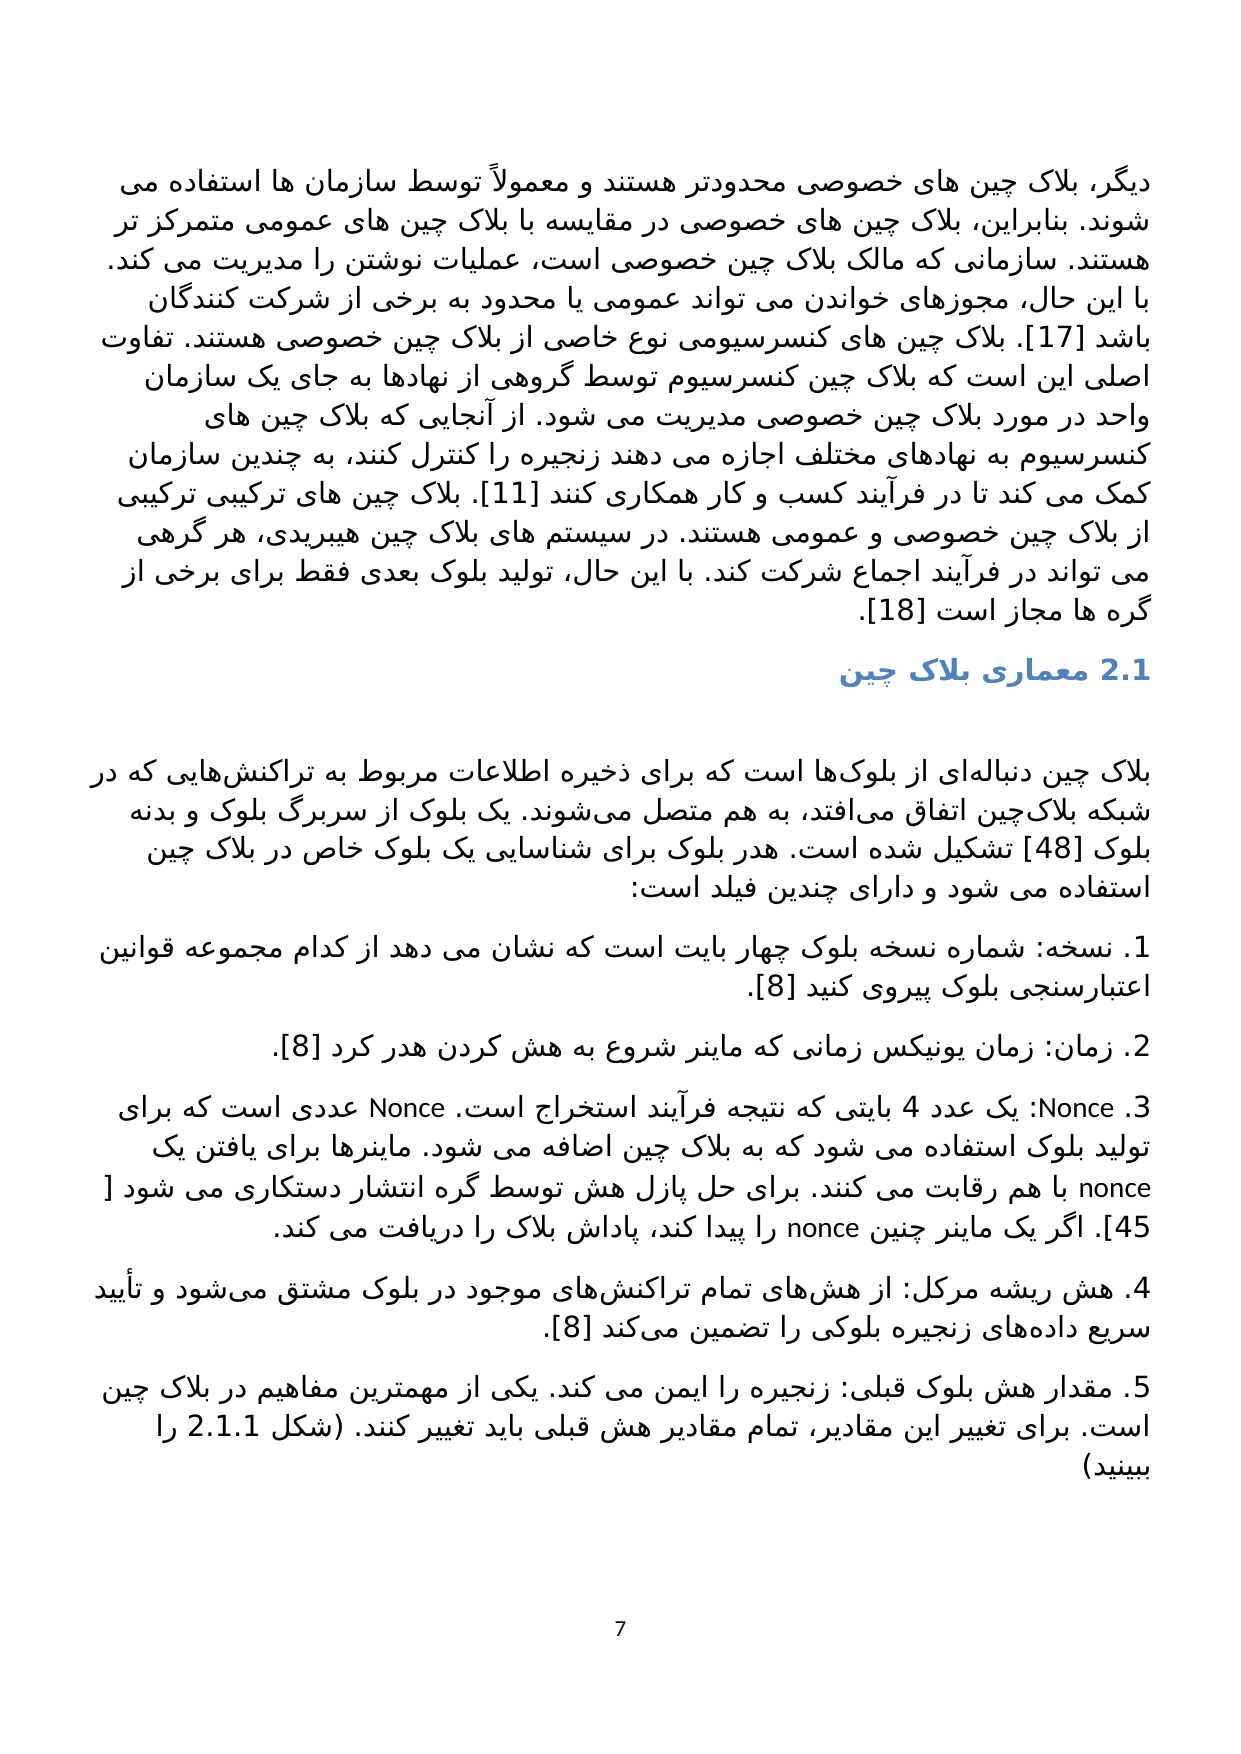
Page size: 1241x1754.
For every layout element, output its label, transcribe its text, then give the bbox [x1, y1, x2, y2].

text 5. مقدار هش بلوک قبلی: زنجیره را ایمن می کند. یکی از مهمترین مفاهیم در بلاک چین است. برای تغییر این مقادیر، تمام مقادیر هش قبلی باید تغییر کنند. (شکل 2.1.1 را ببینید) [89, 1370, 1152, 1482]
subtitle 2.1 معماری بلاک چین [89, 653, 1152, 687]
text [89, 165, 1152, 627]
text 1. نسخه: شماره نسخه بلوک چهار بایت است که نشان می دهد از کدام مجموعه قوانین اعتبارسنجی بلوک پیروی کنید [8]. [89, 931, 1152, 1003]
text 2. زمان: زمان یونیکس زمانی که ماینر شروع به هش کردن هدر کرد [8]. [89, 1029, 1152, 1063]
text 3. Nonce: یک عدد 4 بایتی که نتیجه فرآیند استخراج است. Nonce عددی است که برای تولید بلوک استفاده می شود که به بلاک چین اضافه می شود. ماینرها برای یافتن یک nonce با هم رقابت می کنند. برای حل پازل هش توسط گره انتشار دستکاری می شود [45]. اگر یک ماینر چنین nonce را پیدا کند، پاداش بلاک را دریافت می کند. [89, 1089, 1152, 1245]
text بلاک چین دنباله‌ای از بلوک‌ها است که برای ذخیره اطلاعات مربوط به تراکنش‌هایی که در شبکه بلاک‌چین اتفاق می‌افتد، به هم متصل می‌شوند. یک بلوک از سربرگ بلوک و بدنه بلوک [48] تشکیل شده است. هدر بلوک برای شناسایی یک بلوک خاص در بلاک چین استفاده می شود و دارای چندین فیلد است: [89, 754, 1152, 905]
text 4. هش ریشه مرکل: از هش‌های تمام تراکنش‌های موجود در بلوک مشتق می‌شود و تأیید سریع داده‌های زنجیره بلوکی را تضمین می‌کند [8]. [89, 1271, 1152, 1344]
